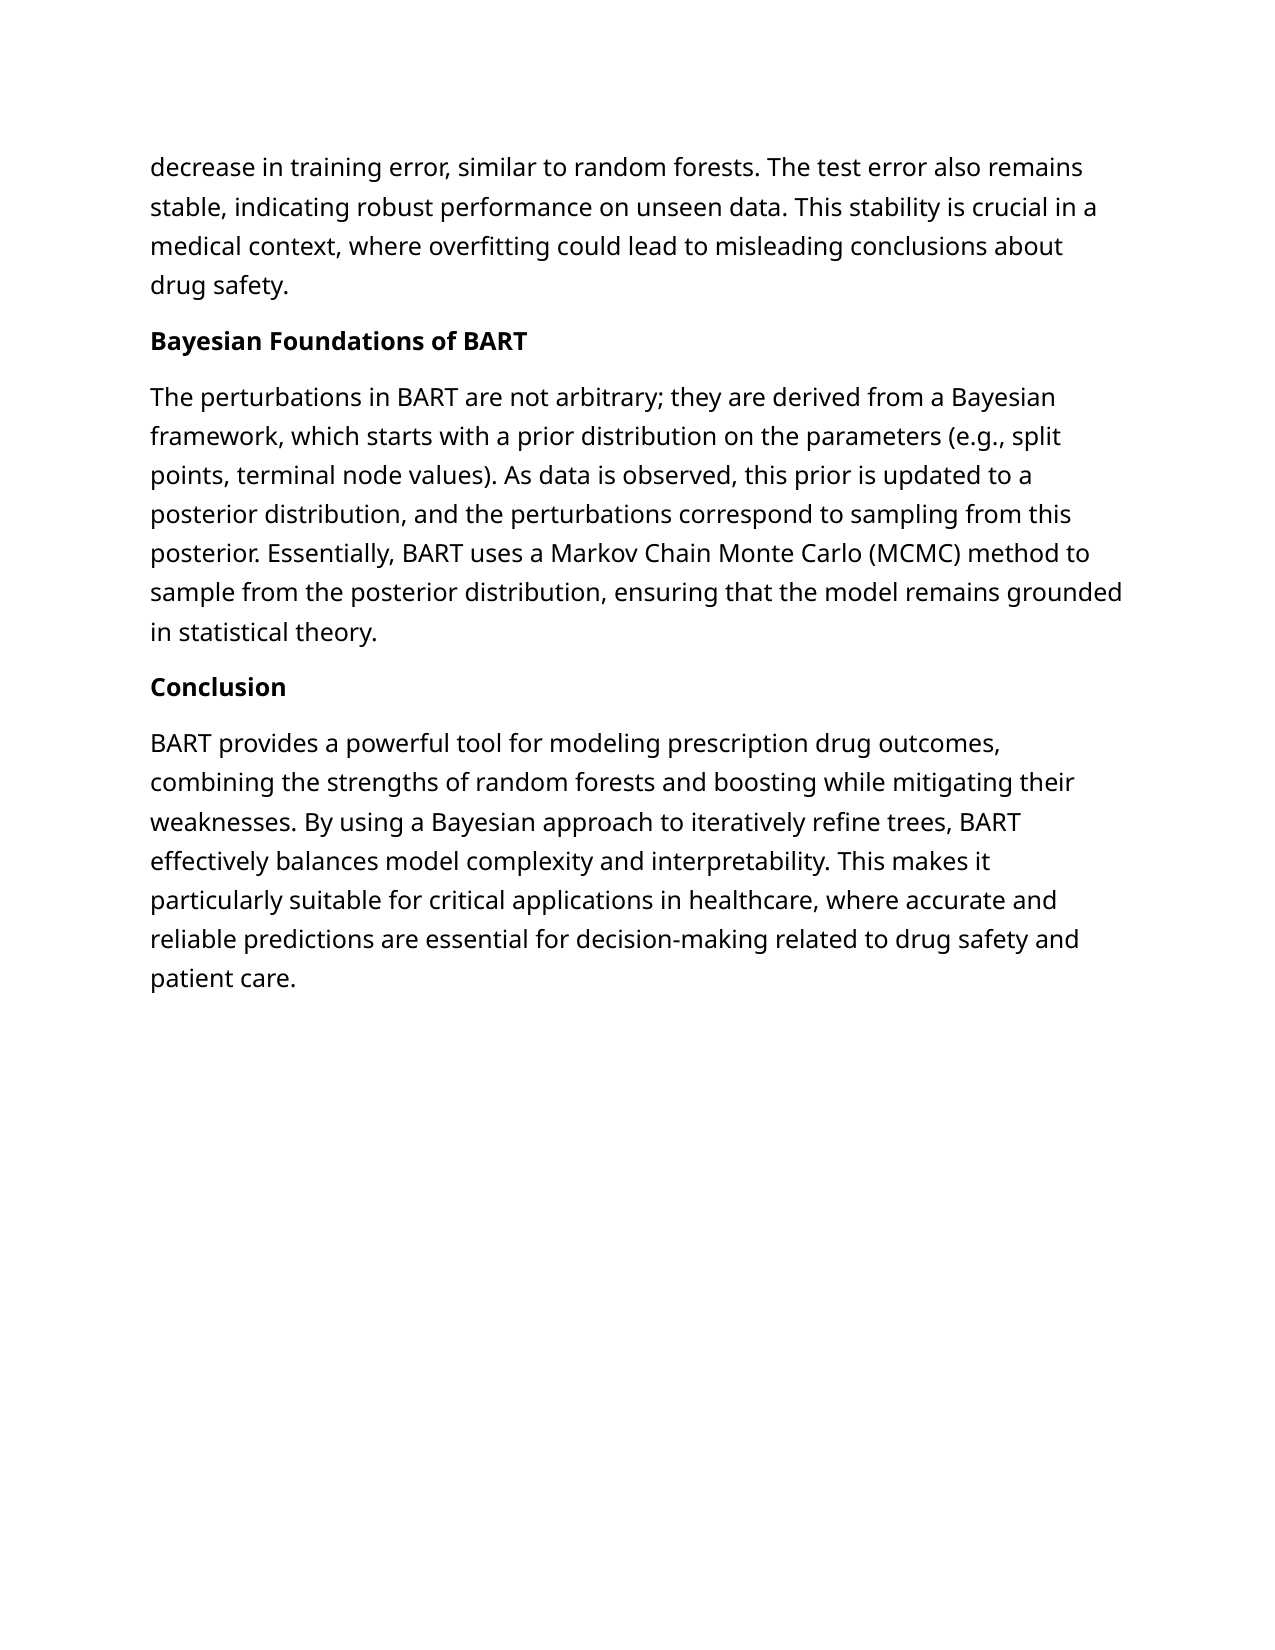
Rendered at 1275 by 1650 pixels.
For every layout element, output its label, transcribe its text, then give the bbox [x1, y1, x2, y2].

text Bayesian Foundations of BART [150, 323, 1125, 357]
text Conclusion [150, 670, 1125, 704]
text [150, 150, 1125, 302]
text BART provides a powerful tool for modeling prescription drug outcomes, combining the strengths of random forests and boosting while mitigating their weaknesses. By using a Bayesian approach to iteratively refine trees, BART effectively balances model complexity and interpretability. This makes it particularly suitable for critical applications in healthcare, where accurate and reliable predictions are essential for decision-making related to drug safety and patient care. [150, 726, 1125, 995]
text The perturbations in BART are not arbitrary; they are derived from a Bayesian framework, which starts with a prior distribution on the parameters (e.g., split points, terminal node values). As data is observed, this prior is updated to a posterior distribution, and the perturbations correspond to sampling from this posterior. Essentially, BART uses a Markov Chain Monte Carlo (MCMC) method to sample from the posterior distribution, ensuring that the model remains grounded in statistical theory. [150, 379, 1125, 648]
